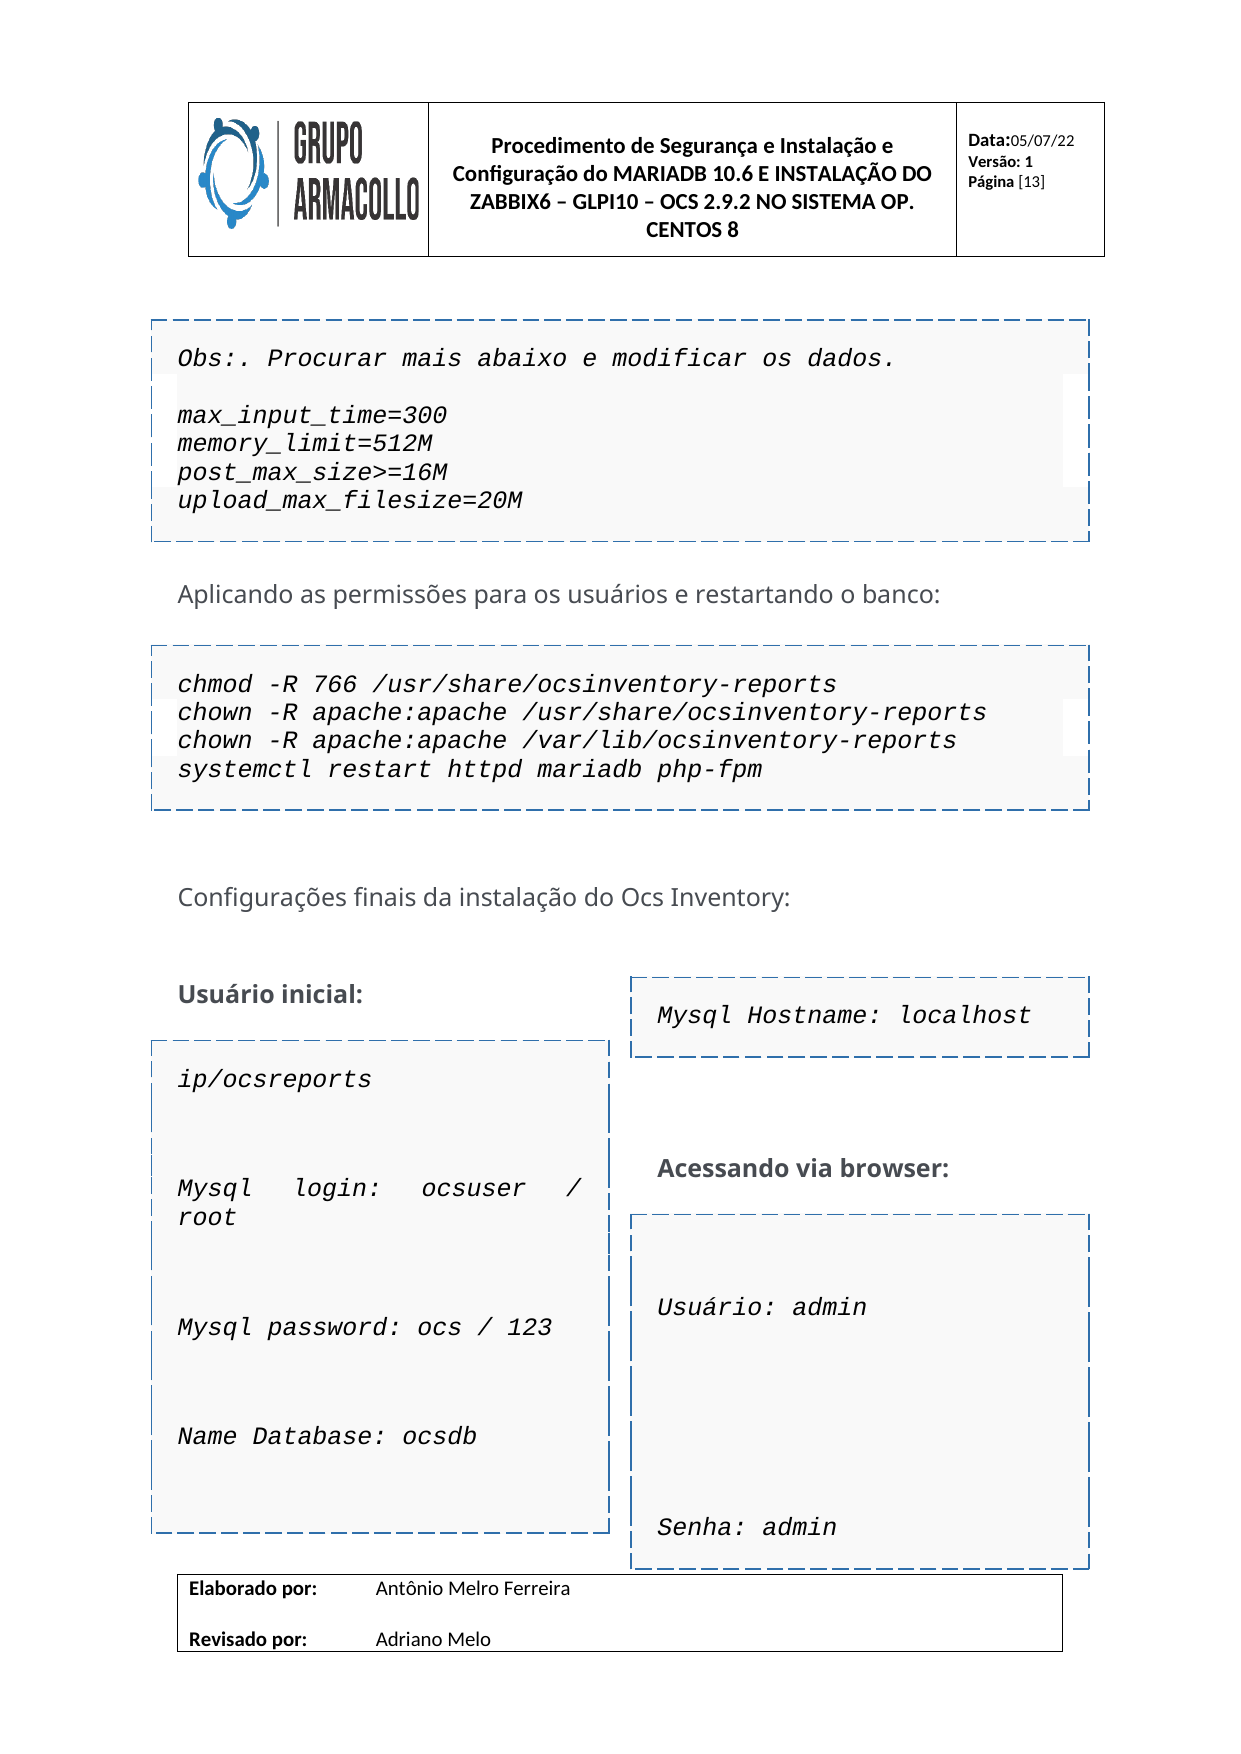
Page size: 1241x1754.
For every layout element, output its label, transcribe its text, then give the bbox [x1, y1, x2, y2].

text Acessando via browser: [657, 1150, 1063, 1184]
text Mysql Hostname: localhost [630, 976, 1089, 1058]
text systemctl restart httpd mariadb php-fpm [151, 729, 1089, 811]
text memory_limit=512M [177, 431, 1063, 459]
text Usuário inicial: [177, 976, 583, 1011]
text chown -R apache:apache /usr/share/ocsinventory-reports [177, 699, 1063, 728]
text Name Database: ocsdb [151, 1397, 610, 1452]
text upload_max_filesize=20M [151, 461, 1089, 542]
text ip/ocsreports [151, 1040, 610, 1094]
text Usuário: admin [630, 1268, 1089, 1323]
text Aplicando as permissões para os usuários e restartando o banco: [177, 576, 1063, 611]
text Mysql password: ocs / 123 [151, 1288, 610, 1342]
text Senha: admin [630, 1488, 1089, 1569]
text Configurações finais da instalação do Ocs Inventory: [177, 879, 1063, 913]
text Obs:. Procurar mais abaixo e modificar os dados. [151, 319, 1089, 374]
text Mysql login: ocsuser / root [151, 1149, 610, 1233]
text chmod -R 766 /usr/share/ocsinventory-reports [151, 644, 1089, 699]
picture [198, 118, 419, 229]
text max_input_time=300 [177, 402, 1063, 431]
